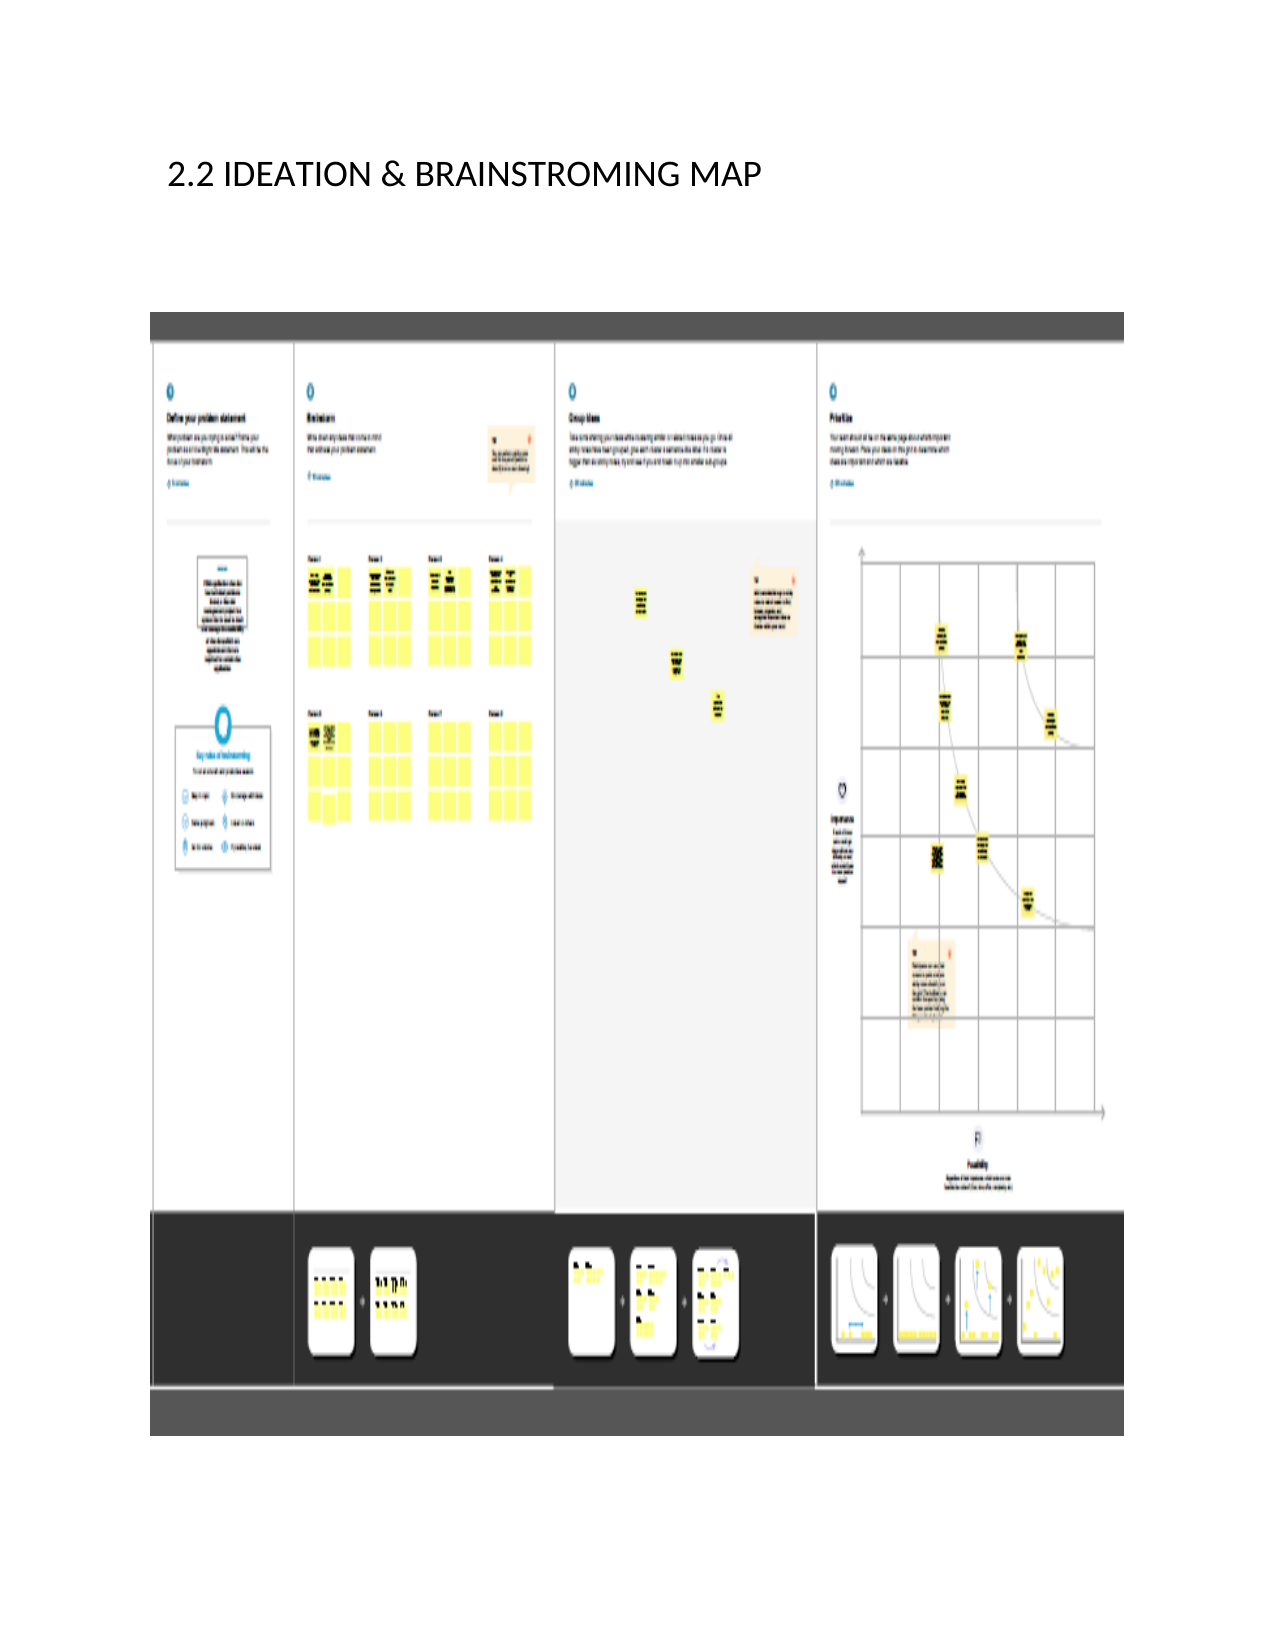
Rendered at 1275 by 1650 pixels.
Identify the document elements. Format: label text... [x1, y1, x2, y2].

picture [150, 312, 1124, 1436]
text 2.2 IDEATION & BRAINSTROMING MAP [150, 150, 1125, 196]
